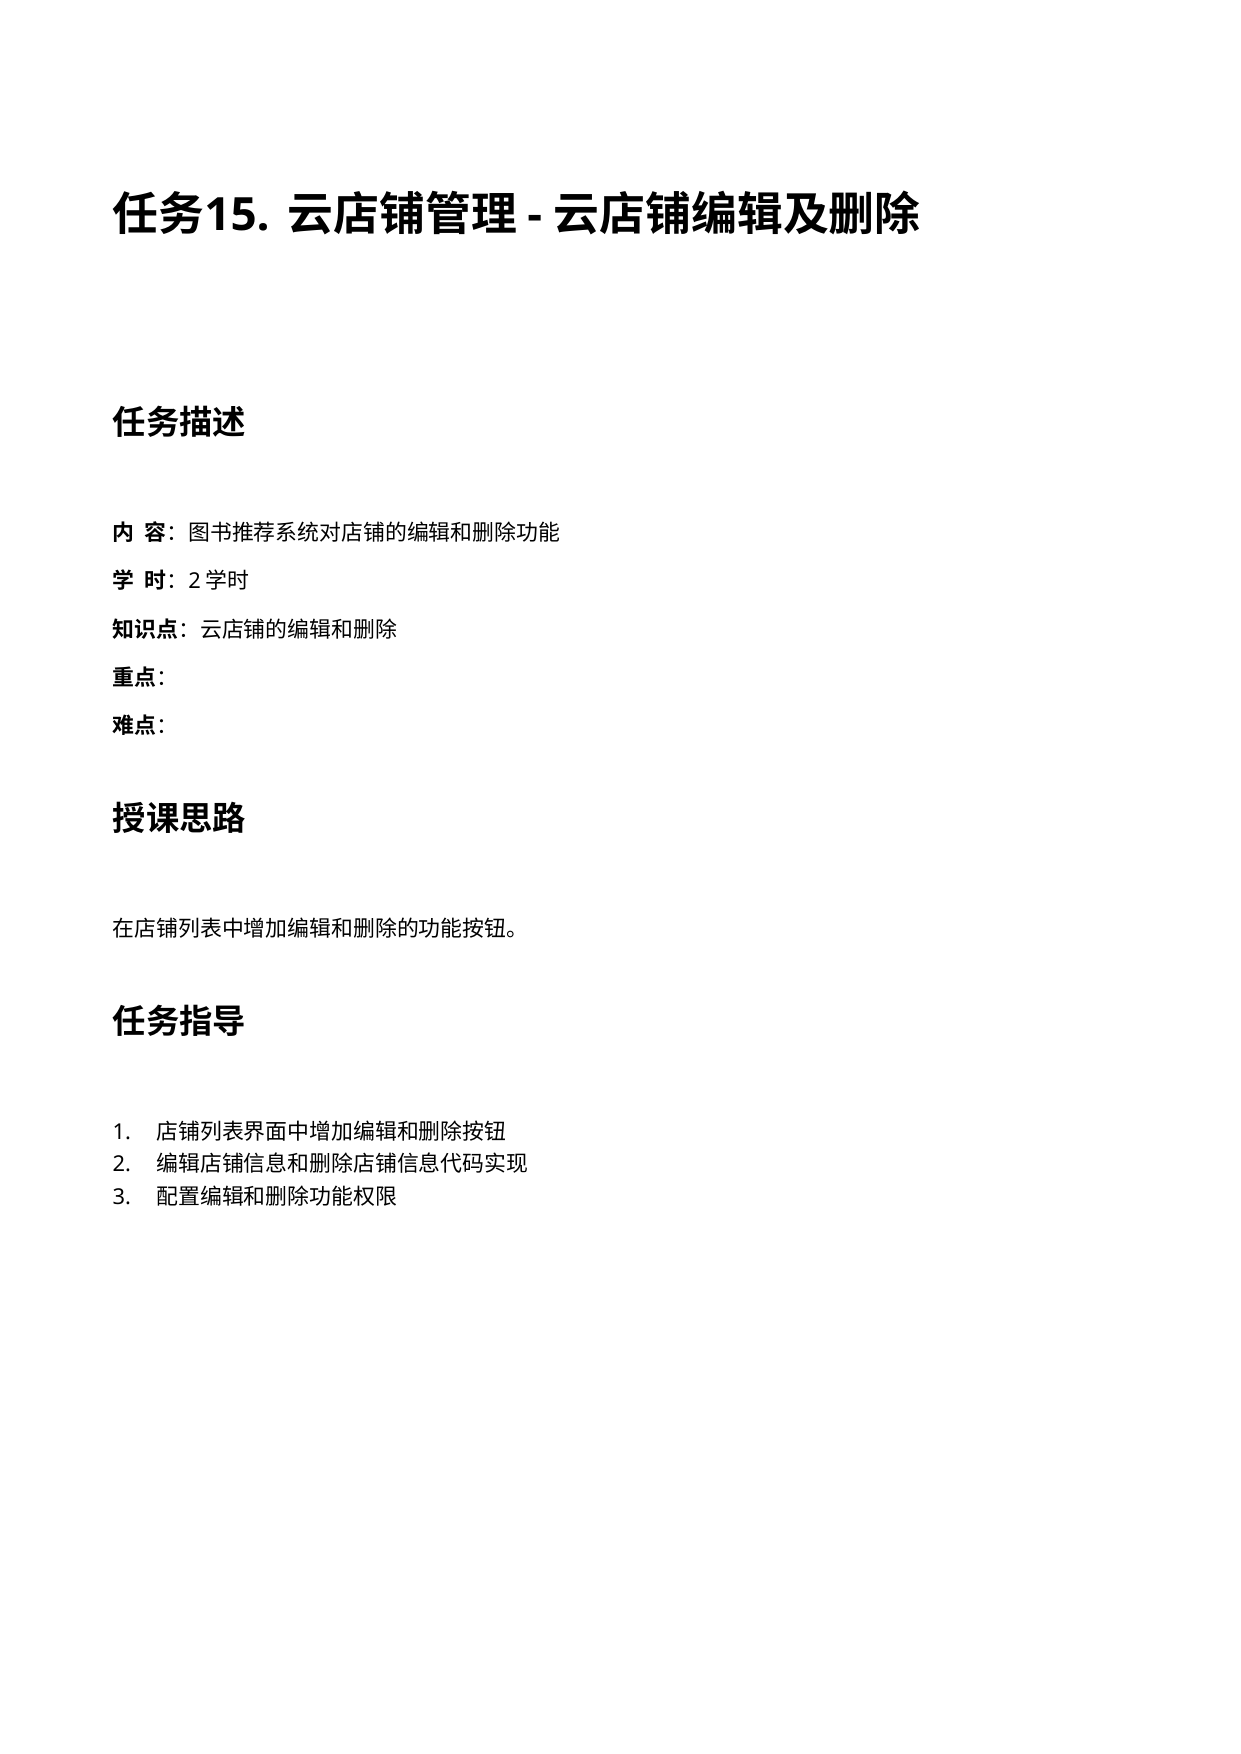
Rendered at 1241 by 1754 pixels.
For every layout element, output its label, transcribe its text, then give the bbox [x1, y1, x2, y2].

text 重点： [112, 660, 1128, 692]
text 学 时：2学时 [112, 563, 1128, 596]
list 编辑店铺信息和删除店铺信息代码实现 [112, 1146, 1128, 1178]
text 难点： [112, 708, 1128, 741]
subtitle 任务指导 [112, 986, 1128, 1051]
list 配置编辑和删除功能权限 [112, 1178, 1128, 1211]
subtitle 授课思路 [112, 783, 1128, 848]
text 在店铺列表中增加编辑和删除的功能按钮。 [112, 911, 1128, 943]
list 店铺列表界面中增加编辑和删除按钮 [112, 1113, 1128, 1146]
subtitle 云店铺管理 - 云店铺编辑及删除 [112, 162, 1128, 259]
text 内 容：图书推荐系统对店铺的编辑和删除功能 [112, 515, 1128, 547]
text 知识点：云店铺的编辑和删除 [112, 611, 1128, 644]
subtitle 任务描述 [112, 388, 1128, 453]
